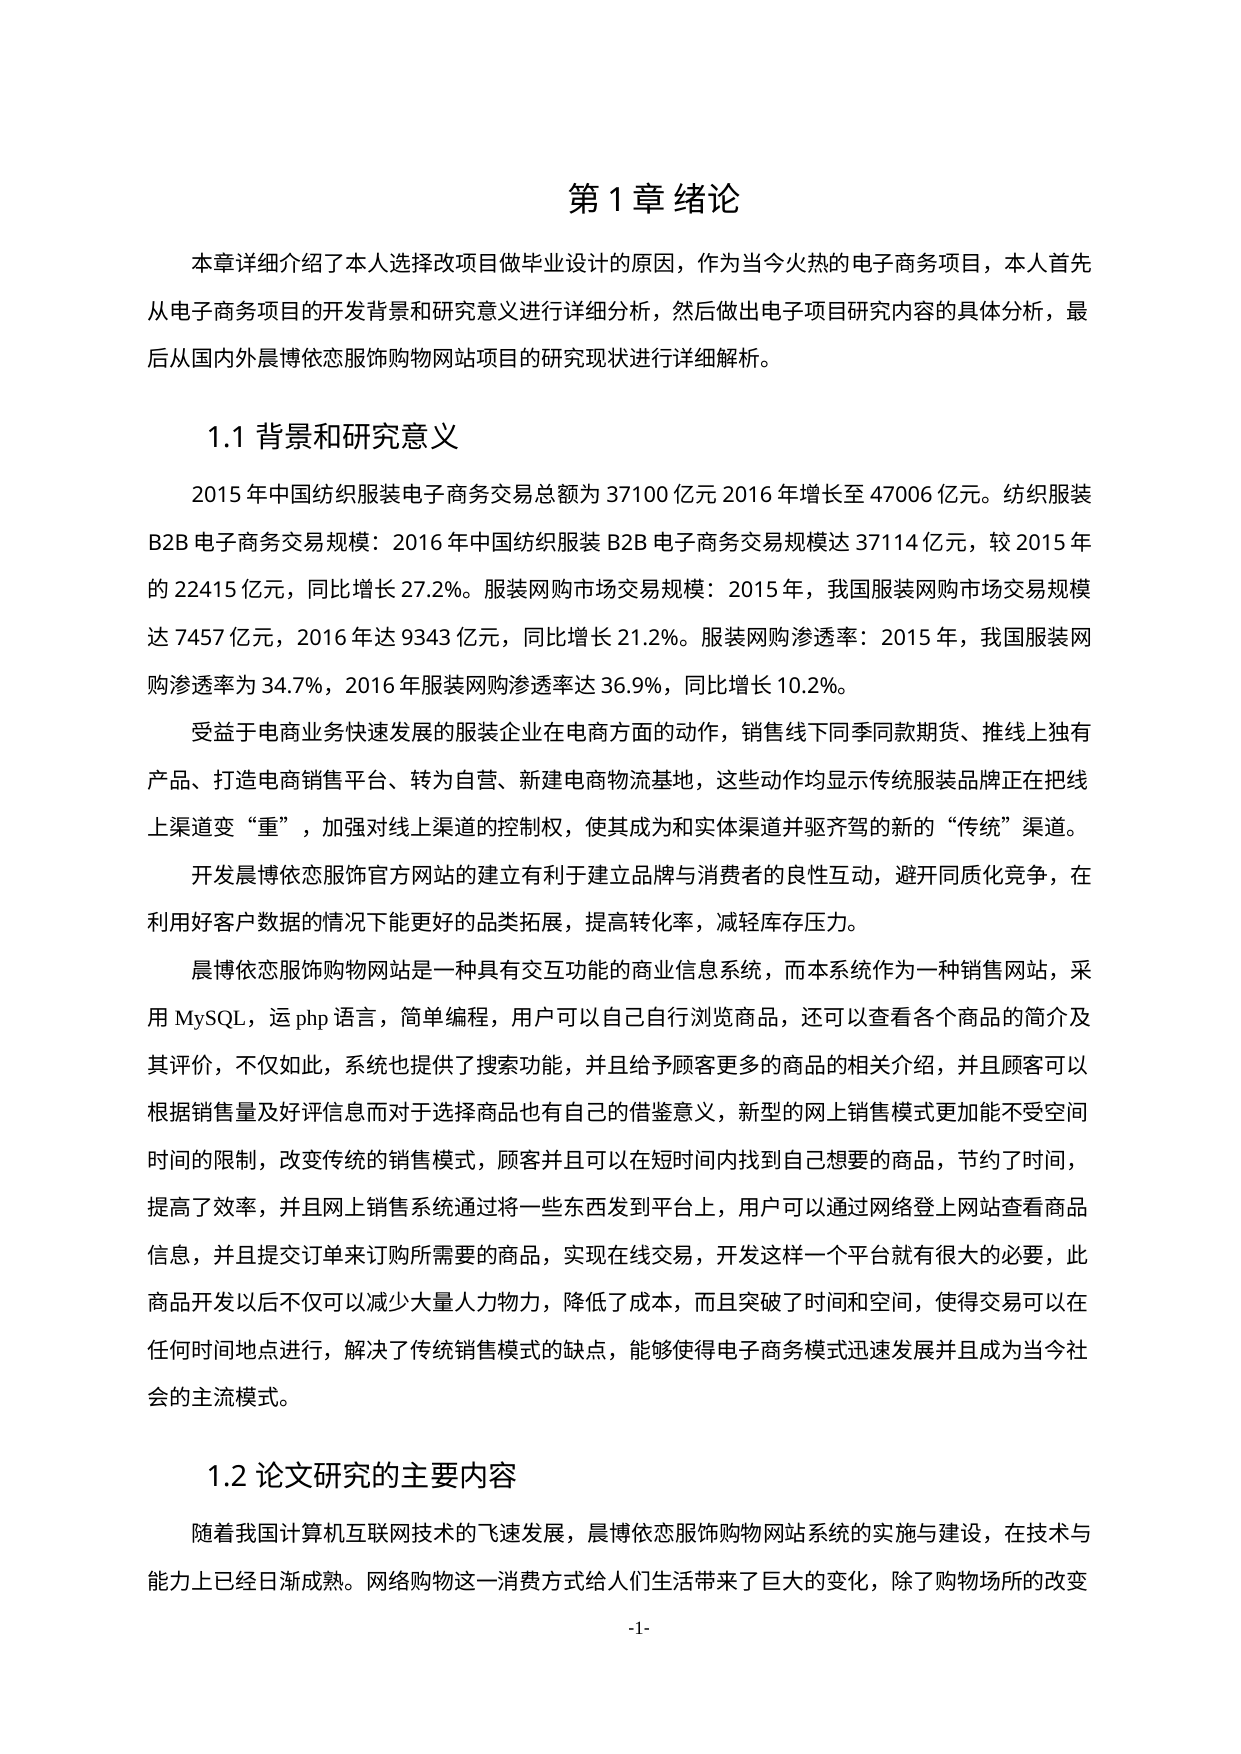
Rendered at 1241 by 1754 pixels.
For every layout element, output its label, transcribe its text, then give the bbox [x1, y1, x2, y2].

text 本章详细介绍了本人选择改项目做毕业设计的原因，作为当今火热的电子商务项目，本人首先从电子商务项目的开发背景和研究意义进行详细分析，然后做出电子项目研究内容的具体分析，最后从国内外晨博依恋服饰购物网站项目的研究现状进行详细解析。 [148, 246, 1092, 373]
subtitle 第1章 绪论 [148, 173, 1092, 221]
text 晨博依恋服饰购物网站是一种具有交互功能的商业信息系统，而本系统作为一种销售网站，采用MySQL，运php语言，简单编程，用户可以自己自行浏览商品，还可以查看各个商品的简介及其评价，不仅如此，系统也提供了搜索功能，并且给予顾客更多的商品的相关介绍，并且顾客可以根据销售量及好评信息而对于选择商品也有自己的借鉴意义，新型的网上销售模式更加能不受空间时间的限制，改变传统的销售模式，顾客并且可以在短时间内找到自己想要的商品，节约了时间，提高了效率，并且网上销售系统通过将一些东西发到平台上，用户可以通过网络登上网站查看商品信息，并且提交订单来订购所需要的商品，实现在线交易，开发这样一个平台就有很大的必要，此商品开发以后不仅可以减少大量人力物力，降低了成本，而且突破了时间和空间，使得交易可以在任何时间地点进行，解决了传统销售模式的缺点，能够使得电子商务模式迅速发展并且成为当今社会的主流模式。 [148, 953, 1092, 1412]
subtitle 1.1 背景和研究意义 [148, 414, 1092, 456]
text 2015年中国纺织服装电子商务交易总额为37100亿元2016年增长至47006亿元。纺织服装B2B电子商务交易规模：2016年中国纺织服装B2B电子商务交易规模达37114亿元，较2015年的22415亿元，同比增长27.2%。服装网购市场交易规模：2015年，我国服装网购市场交易规模达7457亿元，2016年达9343亿元，同比增长21.2%。服装网购渗透率：2015年，我国服装网购渗透率为34.7%，2016年服装网购渗透率达36.9%，同比增长10.2%。 [148, 477, 1092, 699]
text 受益于电商业务快速发展的服装企业在电商方面的动作，销售线下同季同款期货、推线上独有产品、打造电商销售平台、转为自营、新建电商物流基地，这些动作均显示传统服装品牌正在把线上渠道变“重”，加强对线上渠道的控制权，使其成为和实体渠道并驱齐驾的新的“传统”渠道。 [148, 715, 1092, 842]
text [148, 1516, 1092, 1595]
subtitle 1.2 论文研究的主要内容 [148, 1453, 1092, 1495]
text 开发晨博依恋服饰官方网站的建立有利于建立品牌与消费者的良性互动，避开同质化竞争，在利用好客户数据的情况下能更好的品类拓展，提高转化率，减轻库存压力。 [148, 858, 1092, 937]
